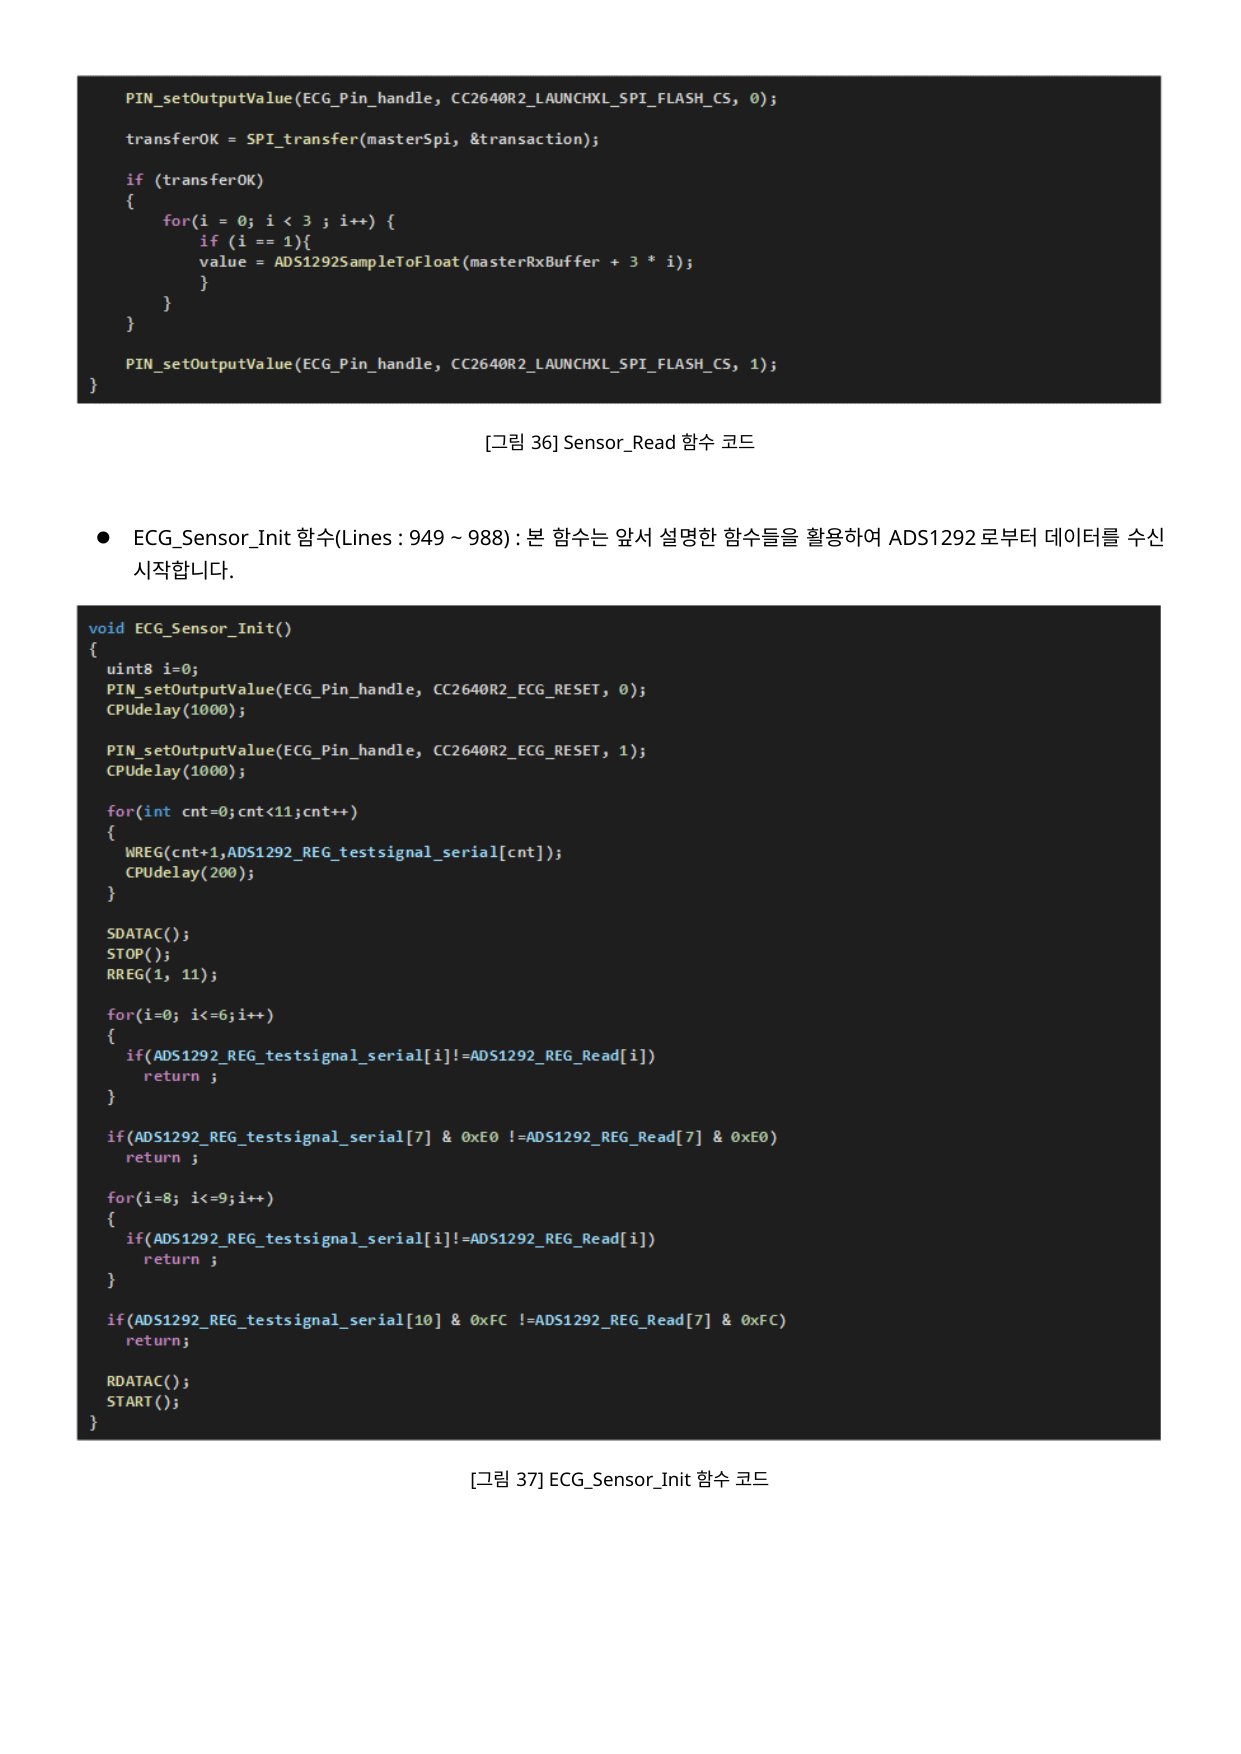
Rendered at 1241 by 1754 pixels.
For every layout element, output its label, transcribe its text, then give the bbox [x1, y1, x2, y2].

picture [75, 603, 1166, 1446]
list ECG_Sensor_Init 함수(Lines : 949 ~ 988) : 본 함수는 앞서 설명한 함수들을 활용하여 ADS1292로부터 데이터를 수신 시작합니다. [95, 521, 1165, 584]
text [그림 37] ECG_Sensor_Init 함수 코드 [75, 1464, 1165, 1492]
picture [75, 75, 1166, 410]
text [그림 36] Sensor_Read 함수 코드 [75, 428, 1165, 455]
